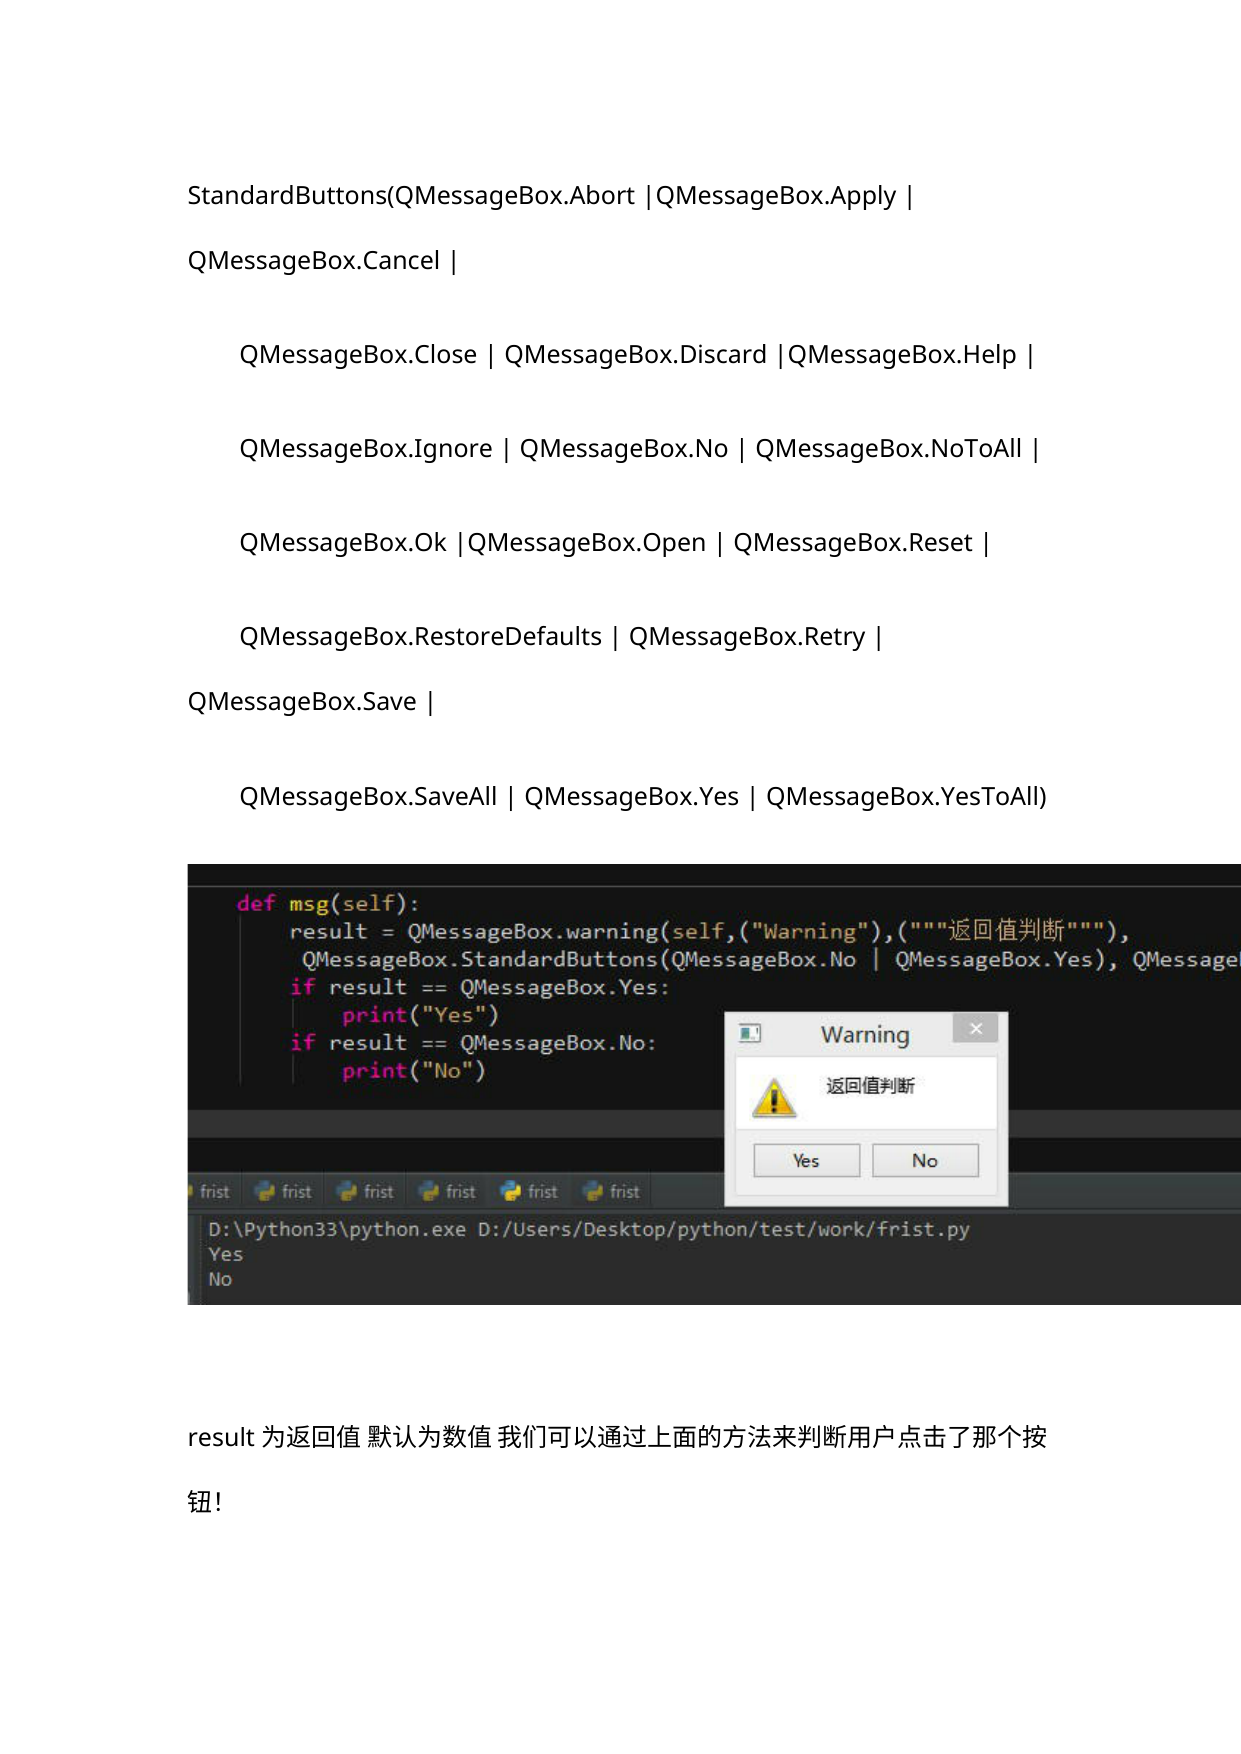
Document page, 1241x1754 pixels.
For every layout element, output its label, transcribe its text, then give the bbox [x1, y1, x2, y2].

text QMessageBox.Ok |QMessageBox.Open | QMessageBox.Reset | [187, 509, 1053, 574]
text QMessageBox.Ignore | QMessageBox.No | QMessageBox.NoToAll | [187, 415, 1053, 480]
picture [187, 864, 1241, 1305]
text QMessageBox.SaveAll | QMessageBox.Yes | QMessageBox.YesToAll) [187, 763, 1053, 828]
text result 为返回值 默认为数值 我们可以通过上面的方法来判断用户点击了那个按钮！ [187, 1403, 1053, 1533]
text StandardButtons(QMessageBox.Abort |QMessageBox.Apply | QMessageBox.Cancel | [187, 162, 1053, 292]
text QMessageBox.RestoreDefaults | QMessageBox.Retry |QMessageBox.Save | [187, 604, 1053, 734]
text QMessageBox.Close | QMessageBox.Discard |QMessageBox.Help | [187, 321, 1053, 386]
